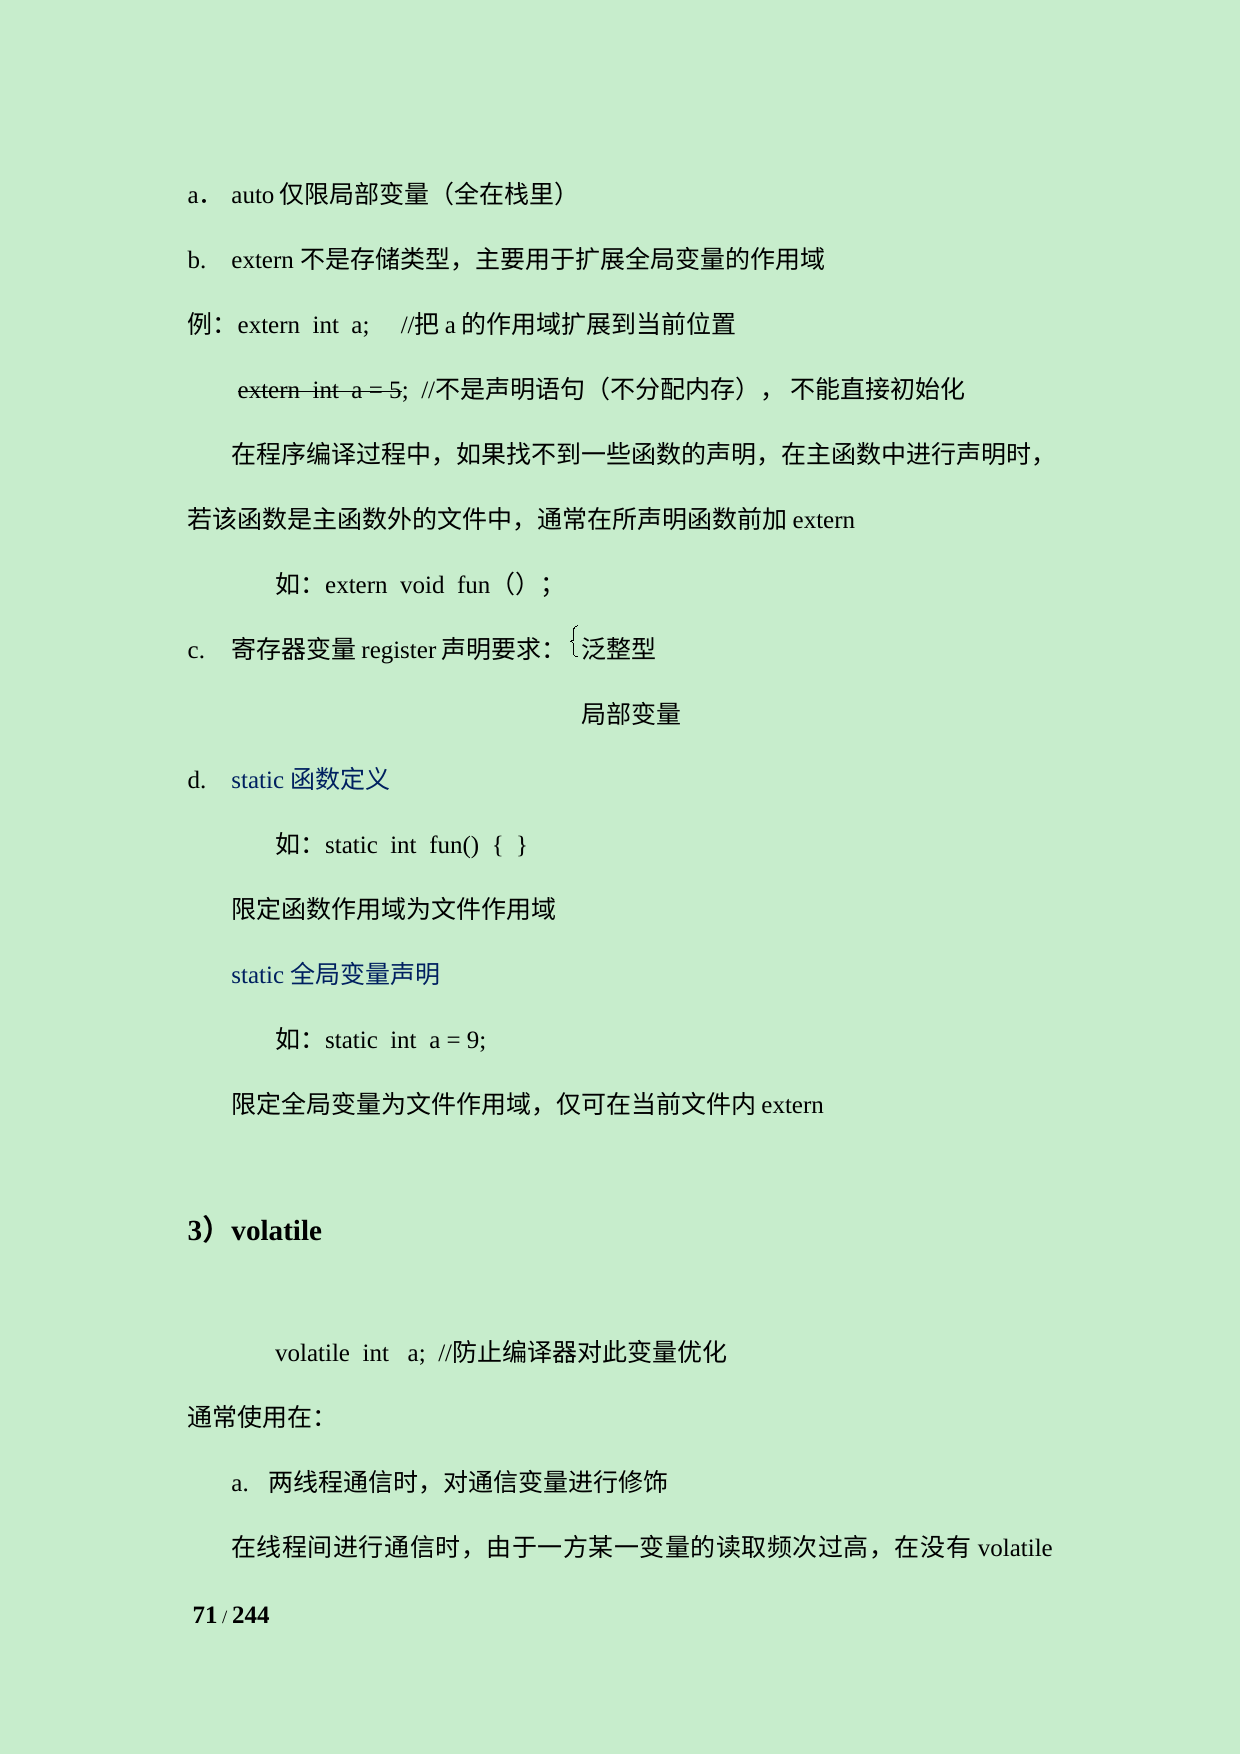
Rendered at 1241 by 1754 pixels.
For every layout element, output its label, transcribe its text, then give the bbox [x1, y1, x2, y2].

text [187, 1513, 1053, 1578]
text 限定全局变量为文件作用域，仅可在当前文件内extern [187, 1070, 1053, 1135]
list 两线程通信时，对通信变量进行修饰 [231, 1448, 1053, 1513]
text 如：static int fun() { } [187, 810, 1053, 875]
list 在程序编译过程中，如果找不到一些函数的声明，在主函数中进行声明时， [225, 420, 1053, 485]
text static 全局变量声明 [187, 940, 1053, 1005]
text 例：extern int a; //把a的作用域扩展到当前位置 [187, 290, 1053, 355]
text c. 寄存器变量register声明要求： 泛整型 [187, 615, 1053, 680]
text 通常使用在： [187, 1383, 1053, 1448]
text d. static 函数定义 [187, 745, 1053, 810]
subtitle 3）volatile [187, 1195, 1053, 1260]
text 限定函数作用域为文件作用域 [187, 875, 1053, 940]
text 局部变量 [187, 680, 1053, 745]
list auto仅限局部变量（全在栈里） [187, 160, 1053, 225]
list 如：extern void fun（）； [269, 550, 1053, 615]
text 如：static int a = 9; [187, 1005, 1053, 1070]
text extern int a = 5; //不是声明语句（不分配内存）， 不能直接初始化 [187, 355, 1053, 420]
text volatile int a; //防止编译器对此变量优化 [187, 1318, 1053, 1383]
text b. extern 不是存储类型，主要用于扩展全局变量的作用域 [187, 225, 1053, 290]
text 若该函数是主函数外的文件中，通常在所声明函数前加extern [187, 485, 1053, 550]
